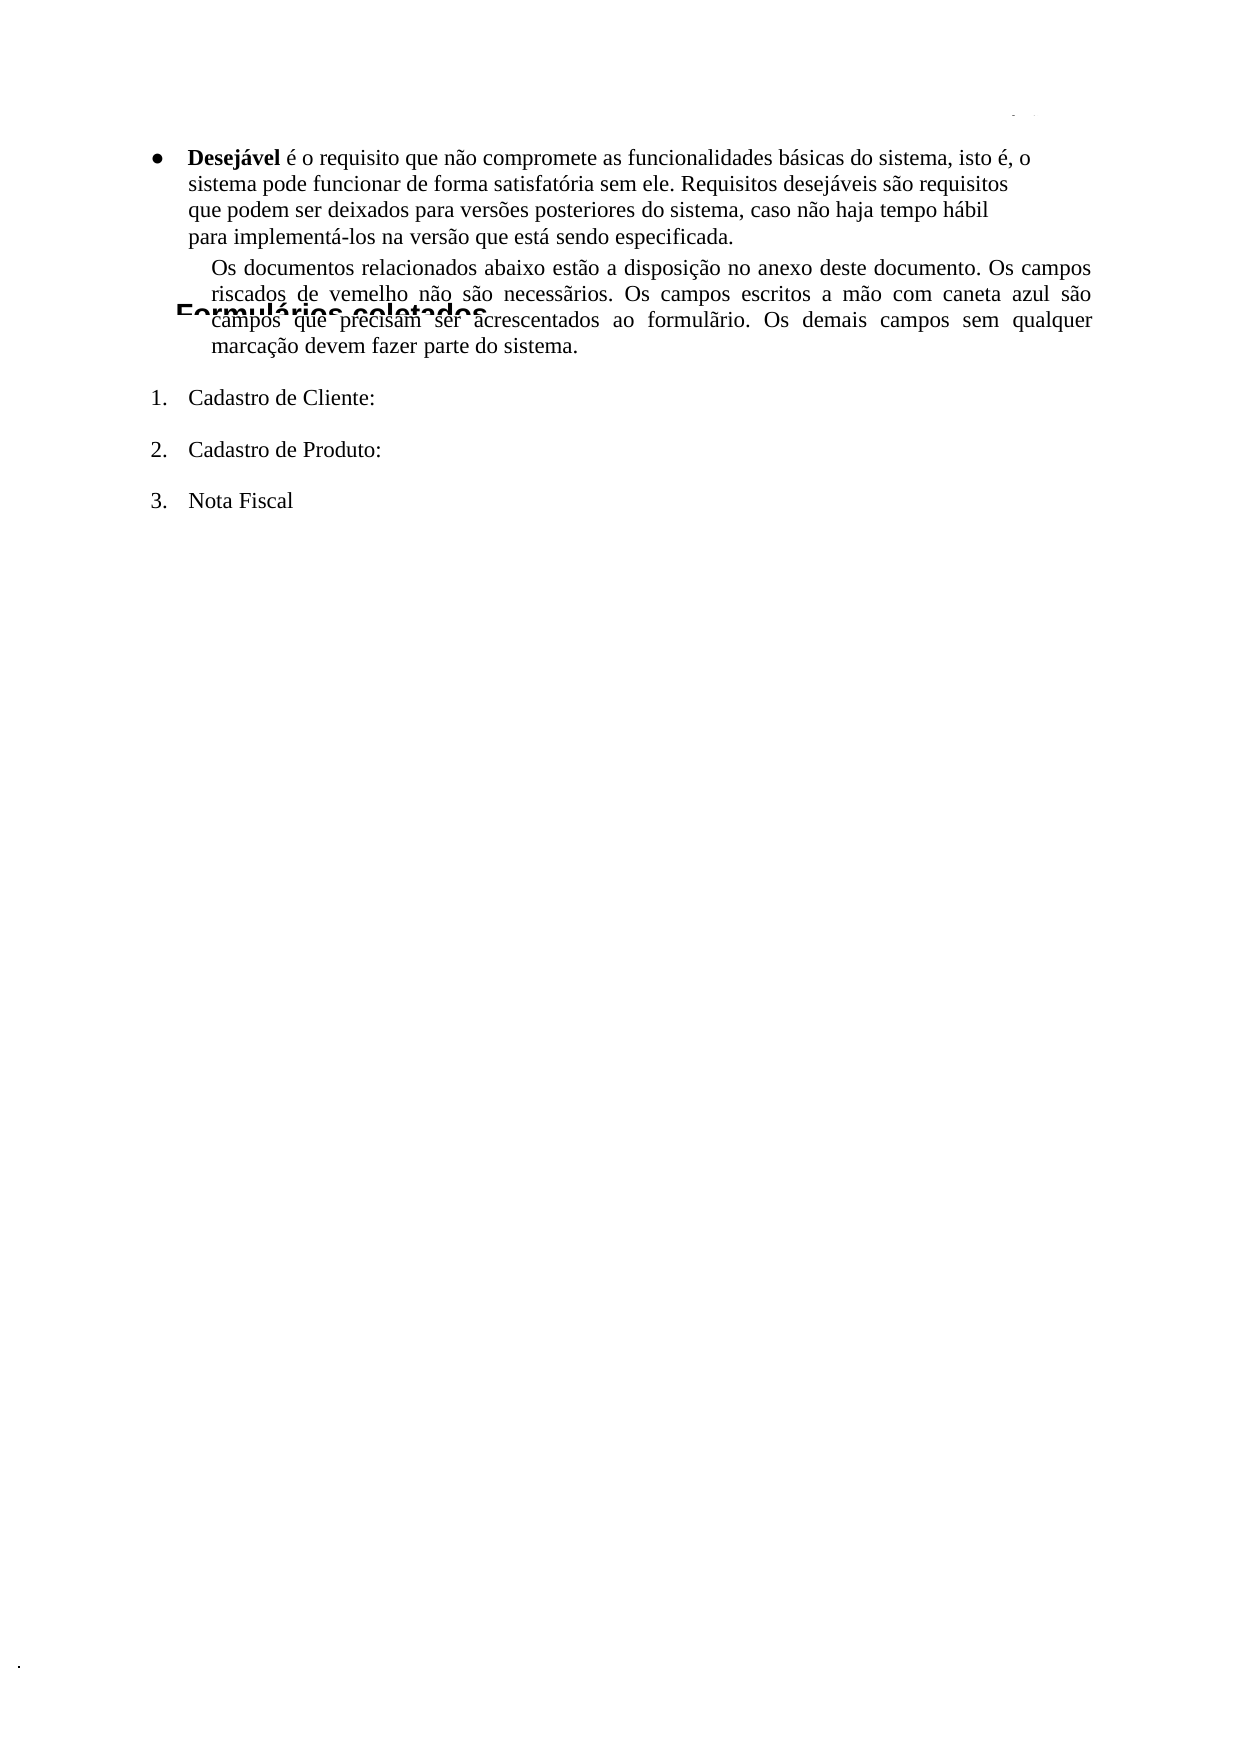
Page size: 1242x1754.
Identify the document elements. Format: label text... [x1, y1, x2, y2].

list Cadastro de Cliente: [150, 384, 1156, 411]
list Desejável é o requisito que não compromete as funcionalidades básicas do sistema, isto é, o sistema pode funcionar de forma satisfatória sem ele. Requisitos desejáveis são requisitos que podem ser deixados para versões posteriores do sistema, caso não haja tempo hábil para implementá-los na versão que está sendo especificada. [150, 144, 1032, 249]
list Cadastro de Produto: [150, 436, 1156, 462]
text Os documentos relacionados abaixo estão a disposição no anexo deste documento. Os campos riscados de vemelho não são necessãrios. Os campos escritos a mão com caneta azul são campos que precisam ser acrescentados ao formulãrio. Os demais campos sem qualquer marcação devem fazer parte do sistema. [211, 253, 1092, 359]
list Nota Fiscal [150, 487, 1156, 514]
